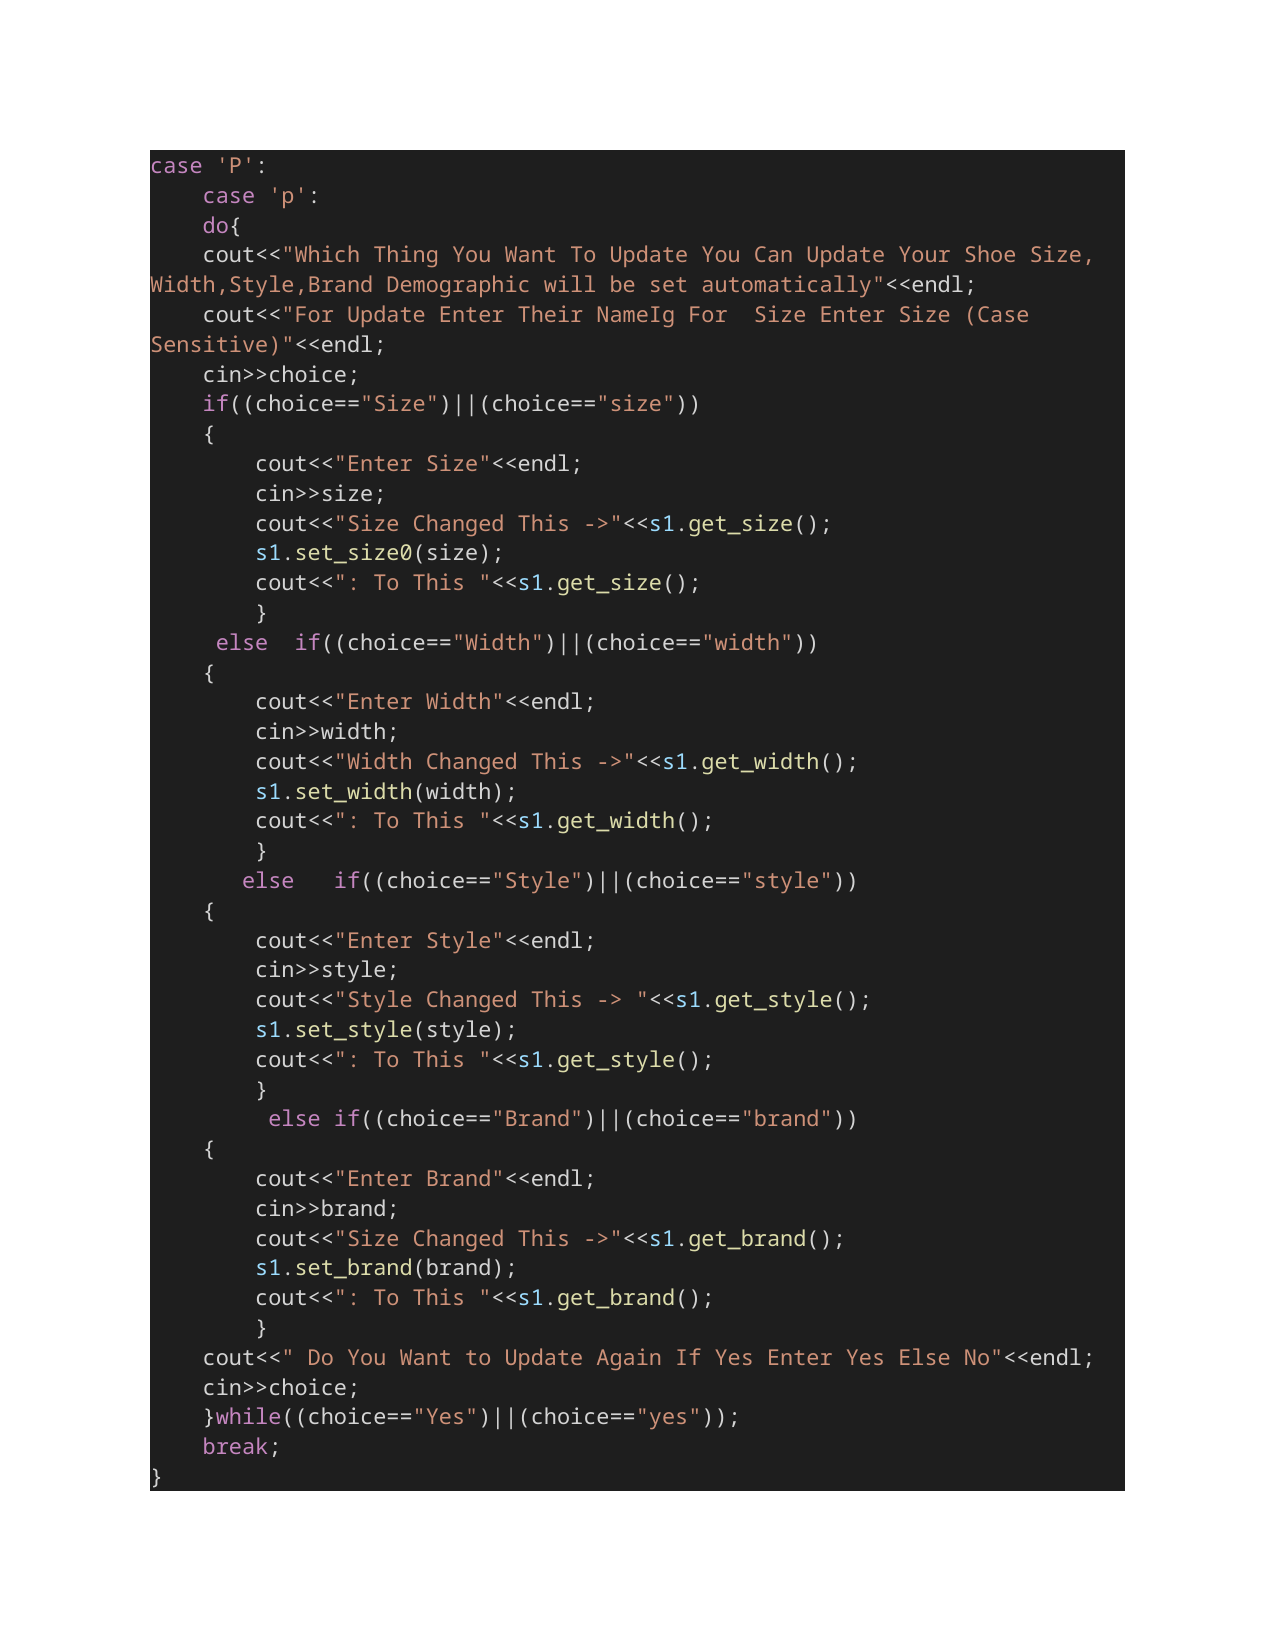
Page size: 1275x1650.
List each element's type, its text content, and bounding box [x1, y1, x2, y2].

text cout<<"Size Changed This ->"<<s1.get_size(); [150, 507, 1125, 537]
text cout<<": To This "<<s1.get_brand(); [150, 1282, 1125, 1312]
text { [150, 895, 1125, 924]
text cout<<"Enter Size"<<endl; [150, 448, 1125, 478]
text break; [150, 1431, 1125, 1461]
text { [150, 1133, 1125, 1163]
text if((choice=="Size")||(choice=="size")) [150, 388, 1125, 418]
text cin>>choice; [150, 358, 1125, 388]
text else if((choice=="Width")||(choice=="width")) [150, 627, 1125, 656]
text cin>>size; [150, 478, 1125, 507]
text { [150, 656, 1125, 686]
text cin>>style; [150, 954, 1125, 984]
text cout<<" Do You Want to Update Again If Yes Enter Yes Else No"<<endl; [150, 1342, 1125, 1371]
text cout<<"Enter Brand"<<endl; [150, 1163, 1125, 1193]
text cin>>choice; [150, 1371, 1125, 1401]
text } [150, 835, 1125, 865]
text case 'p': [150, 180, 1125, 209]
text } [150, 1461, 1125, 1491]
text else if((choice=="Style")||(choice=="style")) [150, 865, 1125, 895]
text cout<<"Which Thing You Want To Update You Can Update Your Shoe Size, Width,Style,Brand Demographic will be set automatically"<<endl; [150, 239, 1125, 299]
text cout<<"Enter Style"<<endl; [150, 924, 1125, 954]
text cout<<"Size Changed This ->"<<s1.get_brand(); [150, 1222, 1125, 1252]
text cin>>brand; [150, 1193, 1125, 1222]
text cout<<"Width Changed This ->"<<s1.get_width(); [150, 746, 1125, 776]
text else if((choice=="Brand")||(choice=="brand")) [150, 1103, 1125, 1133]
text cout<<"Style Changed This -> "<<s1.get_style(); [150, 984, 1125, 1014]
text }while((choice=="Yes")||(choice=="yes")); [150, 1401, 1125, 1431]
text s1.set_width(width); [150, 776, 1125, 805]
text cout<<": To This "<<s1.get_style(); [150, 1044, 1125, 1073]
text cout<<": To This "<<s1.get_size(); [150, 567, 1125, 597]
text cout<<"Enter Width"<<endl; [150, 686, 1125, 716]
text s1.set_size0(size); [150, 537, 1125, 567]
text cout<<"For Update Enter Their NameIg For Size Enter Size (Case Sensitive)"<<endl; [150, 299, 1125, 358]
text s1.set_style(style); [150, 1014, 1125, 1044]
text { [150, 418, 1125, 448]
text cout<<": To This "<<s1.get_width(); [150, 805, 1125, 835]
text } [150, 1073, 1125, 1103]
text do{ [150, 209, 1125, 239]
text cin>>width; [150, 716, 1125, 746]
text s1.set_brand(brand); [150, 1252, 1125, 1282]
text case 'P': [150, 150, 1125, 180]
text } [150, 597, 1125, 627]
text } [150, 1312, 1125, 1342]
